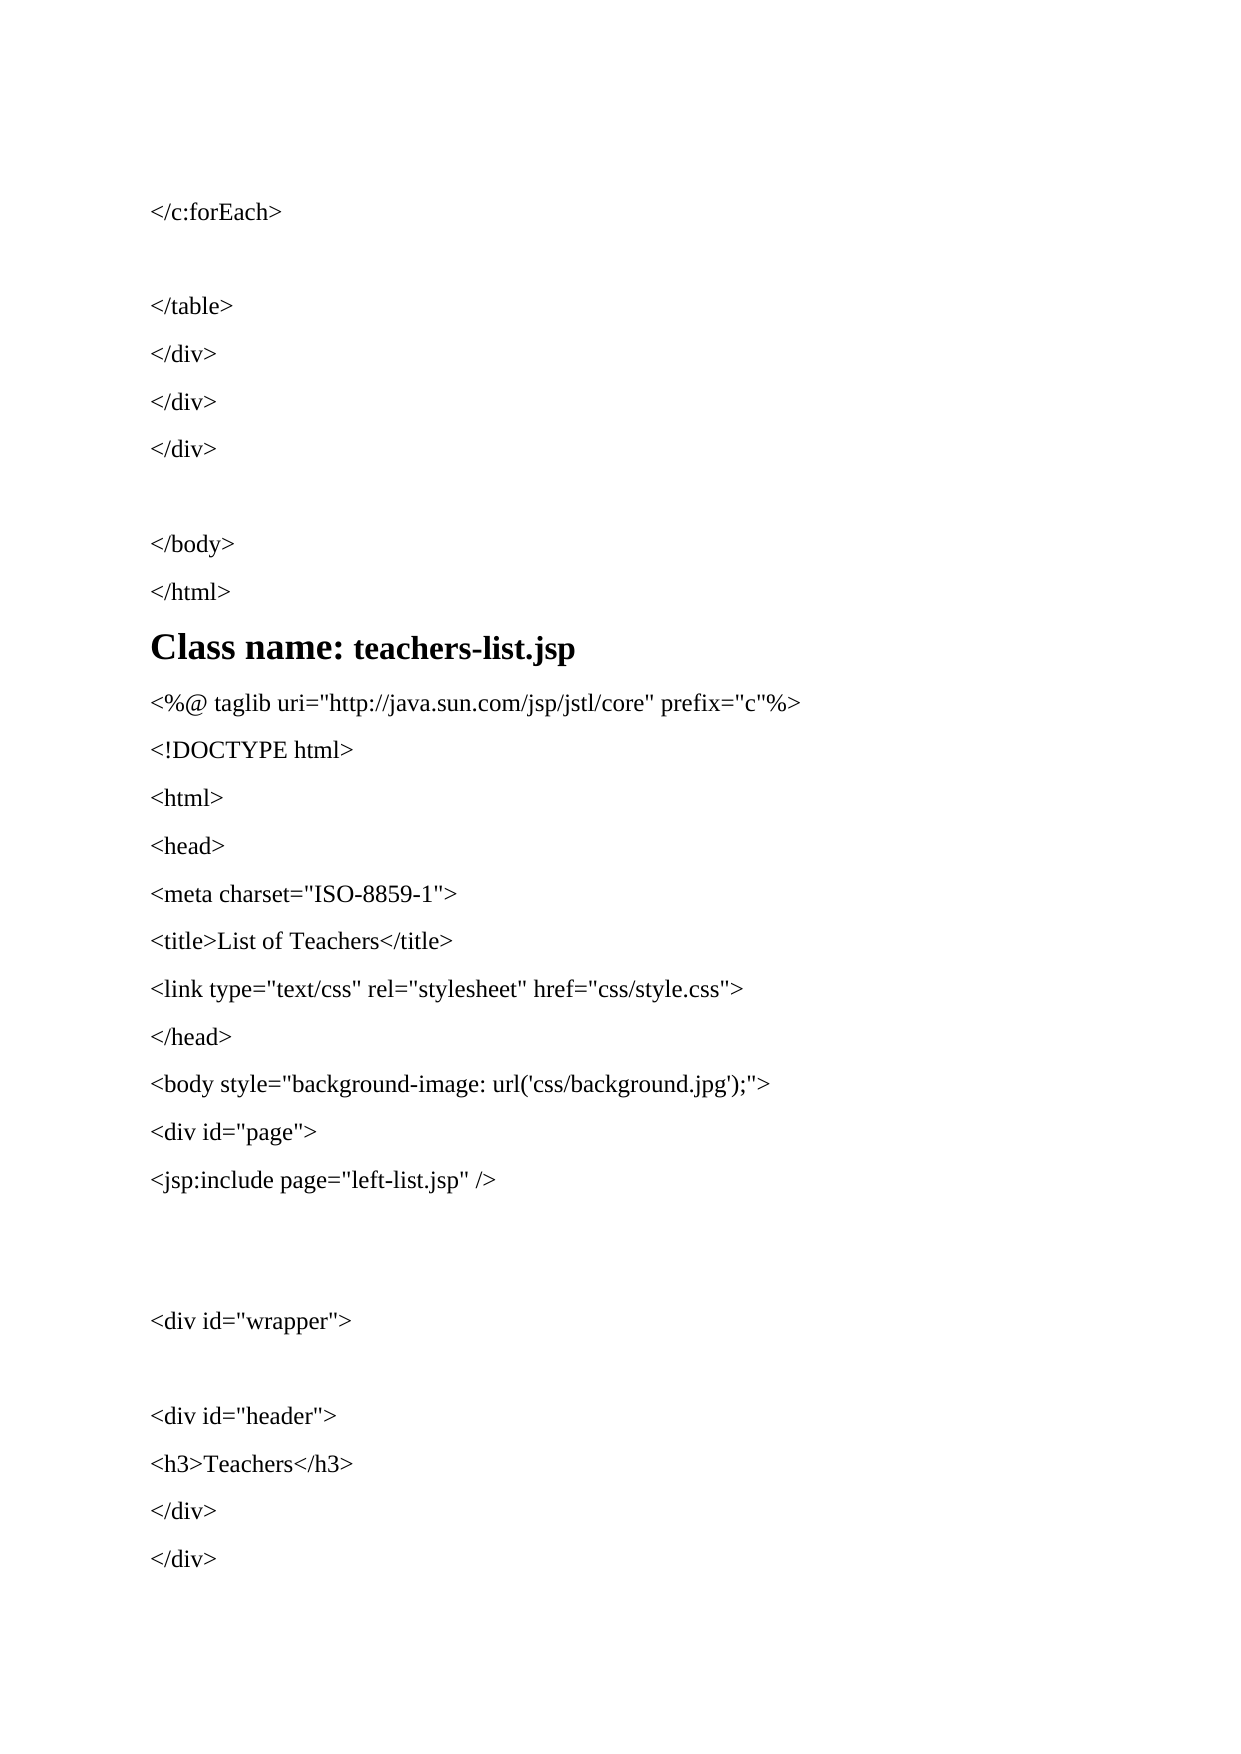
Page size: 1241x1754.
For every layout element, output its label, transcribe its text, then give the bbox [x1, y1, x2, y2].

text <%@ taglib uri="http://java.sun.com/jsp/jstl/core" prefix="c"%> [150, 688, 1090, 717]
text <link type="text/css" rel="stylesheet" href="css/style.css"> [150, 974, 1090, 1003]
text <title>List of Teachers</title> [150, 926, 1090, 955]
text </c:forEach> [150, 197, 1090, 226]
text <head> [150, 831, 1090, 860]
text <div id="page"> [150, 1117, 1090, 1146]
text </div> [150, 339, 1090, 368]
text <!DOCTYPE html> [150, 736, 1090, 764]
text </head> [150, 1022, 1090, 1051]
text <jsp:include page="left-list.jsp" /> [150, 1165, 1090, 1194]
text </div> [150, 387, 1090, 416]
text Class name: teachers-list.jsp [150, 624, 1090, 668]
text <meta charset="ISO-8859-1"> [150, 879, 1090, 907]
text </div> [150, 1496, 1090, 1525]
text </html> [150, 577, 1090, 606]
text <body style="background-image: url('css/background.jpg');"> [150, 1069, 1090, 1098]
text <h3>Teachers</h3> [150, 1449, 1090, 1477]
text <div id="header"> [150, 1401, 1090, 1430]
text <html> [150, 783, 1090, 812]
text </div> [150, 434, 1090, 463]
text </table> [150, 291, 1090, 320]
text </body> [150, 529, 1090, 558]
text </div> [150, 1544, 1090, 1573]
text <div id="wrapper"> [150, 1306, 1090, 1335]
